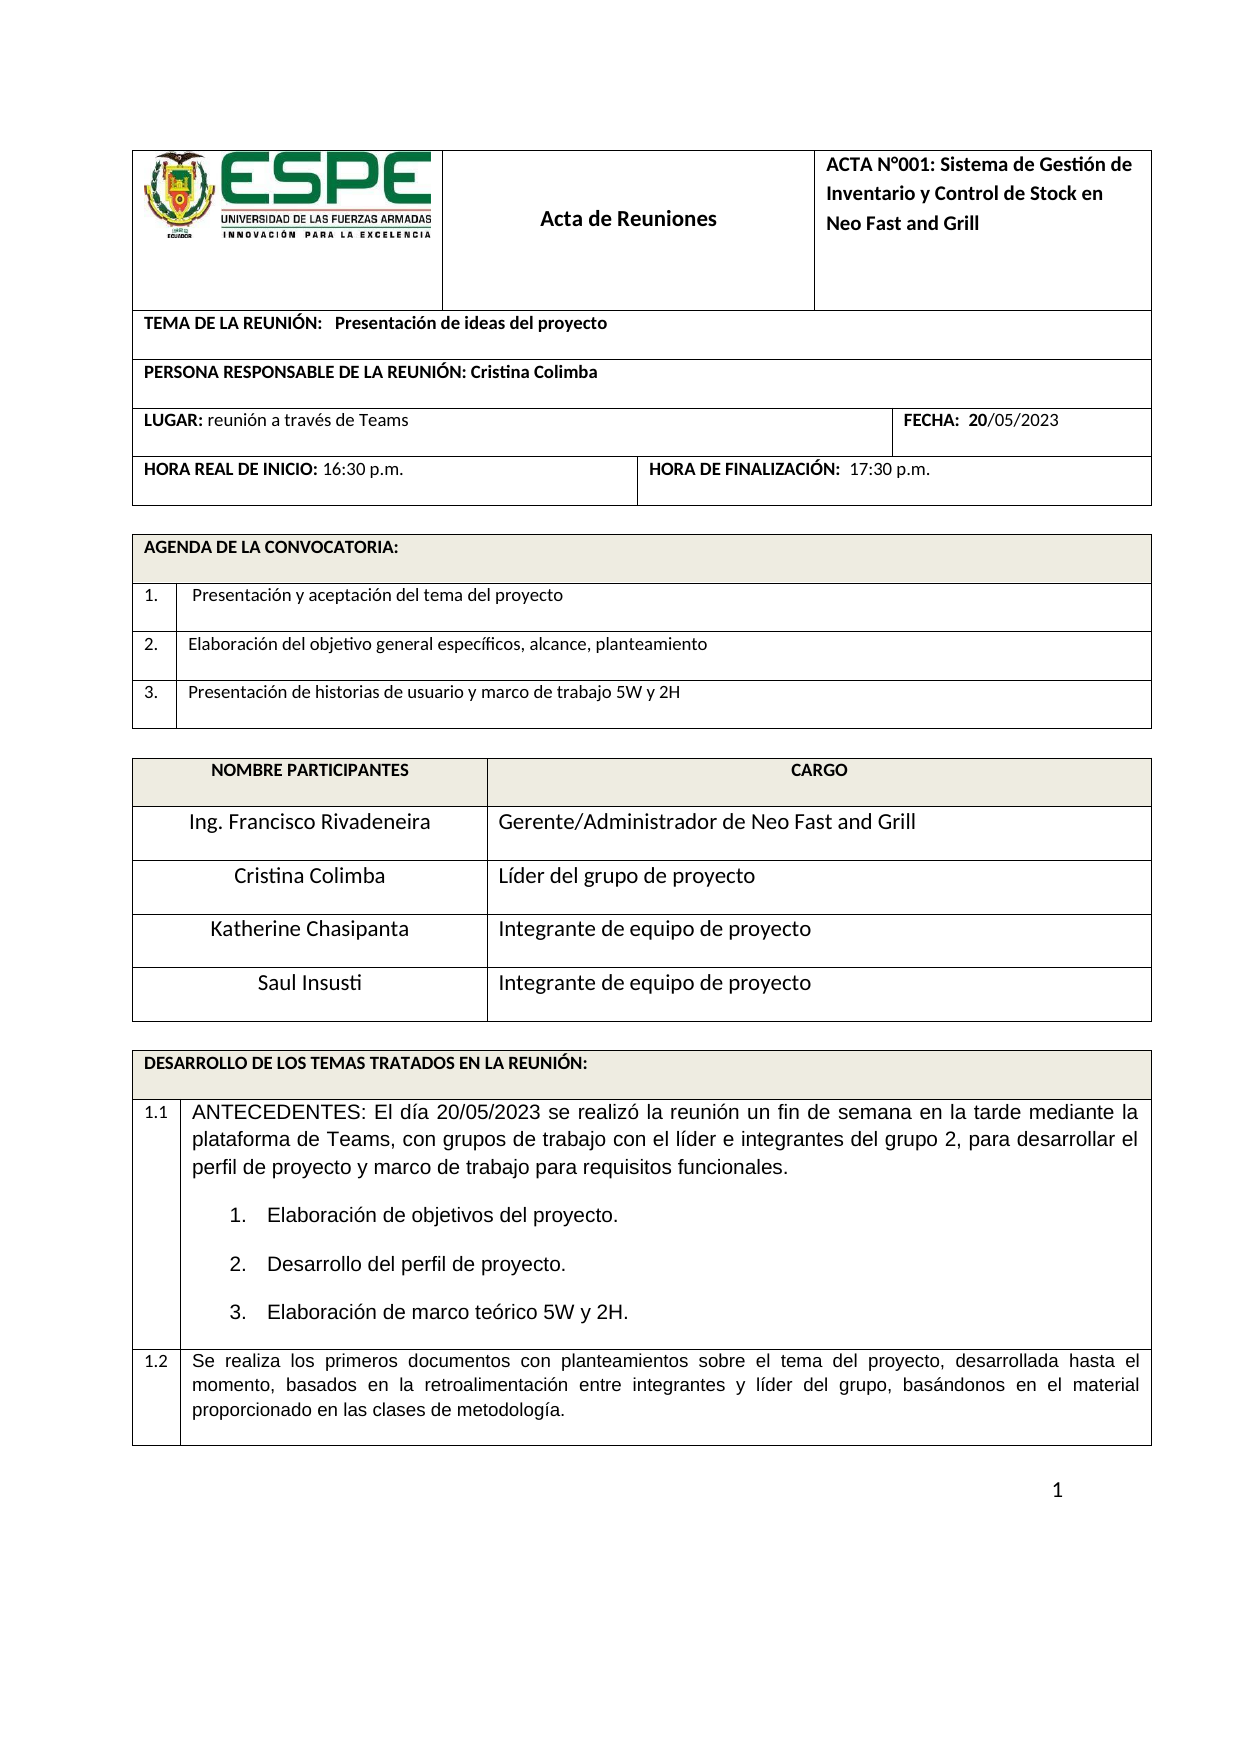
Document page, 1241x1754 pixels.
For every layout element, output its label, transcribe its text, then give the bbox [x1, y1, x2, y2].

table_cell Presentación de historias de usuario y marco de trabajo 5W y 2H [177, 681, 1151, 728]
table_cell 1.2 [133, 1350, 180, 1445]
picture [144, 151, 431, 238]
table_header DESARROLLO DE LOS TEMAS TRATADOS EN LA REUNIÓN: [133, 1051, 1151, 1099]
table_cell Se realiza los primeros documentos con planteamientos sobre el tema del proyecto, desarrollada hasta el momento, basados en la retroalimentación entre integrantes y líder del grupo, basándonos en el material proporcionado en las clases de metodología. [181, 1350, 1151, 1445]
table_cell 3. [133, 681, 176, 728]
table_cell Katherine Chasipanta [133, 915, 487, 967]
table_cell Integrante de equipo de proyecto [488, 968, 1151, 1021]
table_cell 1. [133, 584, 176, 631]
table_cell Ing. Francisco Rivadeneira [133, 807, 487, 860]
table_cell Elaboración del objetivo general específicos, alcance, planteamiento [177, 632, 1151, 680]
table_header Acta de Reuniones [443, 151, 814, 310]
table_cell Cristina Colimba [133, 861, 487, 913]
table_cell 2. [133, 632, 176, 680]
table_cell HORA DE FINALIZACIÓN: 17:30 p.m. [638, 457, 1151, 505]
table_cell Líder del grupo de proyecto [488, 861, 1151, 913]
table_cell ANTECEDENTES: El día 20/05/2023 se realizó la reunión un fin de semana en la tarde mediante la plataforma de Teams, con grupos de trabajo con el líder e integrantes del grupo 2, para desarrollar el perfil de proyecto y marco de trabajo para requisitos funcionales. Elaboración de objetivos del proyecto. Desarrollo del perfil de proyecto. Elaboración de marco teórico 5W y 2H. [181, 1100, 1151, 1348]
table_header [133, 151, 442, 310]
table_cell TEMA DE LA REUNIÓN: Presentación de ideas del proyecto [133, 311, 1151, 359]
table_cell 1.1 [133, 1100, 180, 1348]
table_header AGENDA DE LA CONVOCATORIA: [133, 535, 1151, 582]
table_cell FECHA: 20/05/2023 [893, 409, 1151, 456]
table_header ACTA N°001: Sistema de Gestión de Inventario y Control de Stock en Neo Fast and Grill [815, 151, 1151, 310]
table_cell LUGAR: reunión a través de Teams [133, 409, 892, 456]
table_cell PERSONA RESPONSABLE DE LA REUNIÓN: Cristina Colimba [133, 360, 1151, 407]
table_cell Presentación y aceptación del tema del proyecto [177, 584, 1151, 631]
table_cell Gerente/Administrador de Neo Fast and Grill [488, 807, 1151, 860]
table_cell Saul Insusti [133, 968, 487, 1021]
table_header CARGO [488, 759, 1151, 806]
table_cell Integrante de equipo de proyecto [488, 915, 1151, 967]
table_cell HORA REAL DE INICIO: 16:30 p.m. [133, 457, 637, 505]
table_header NOMBRE PARTICIPANTES [133, 759, 487, 806]
